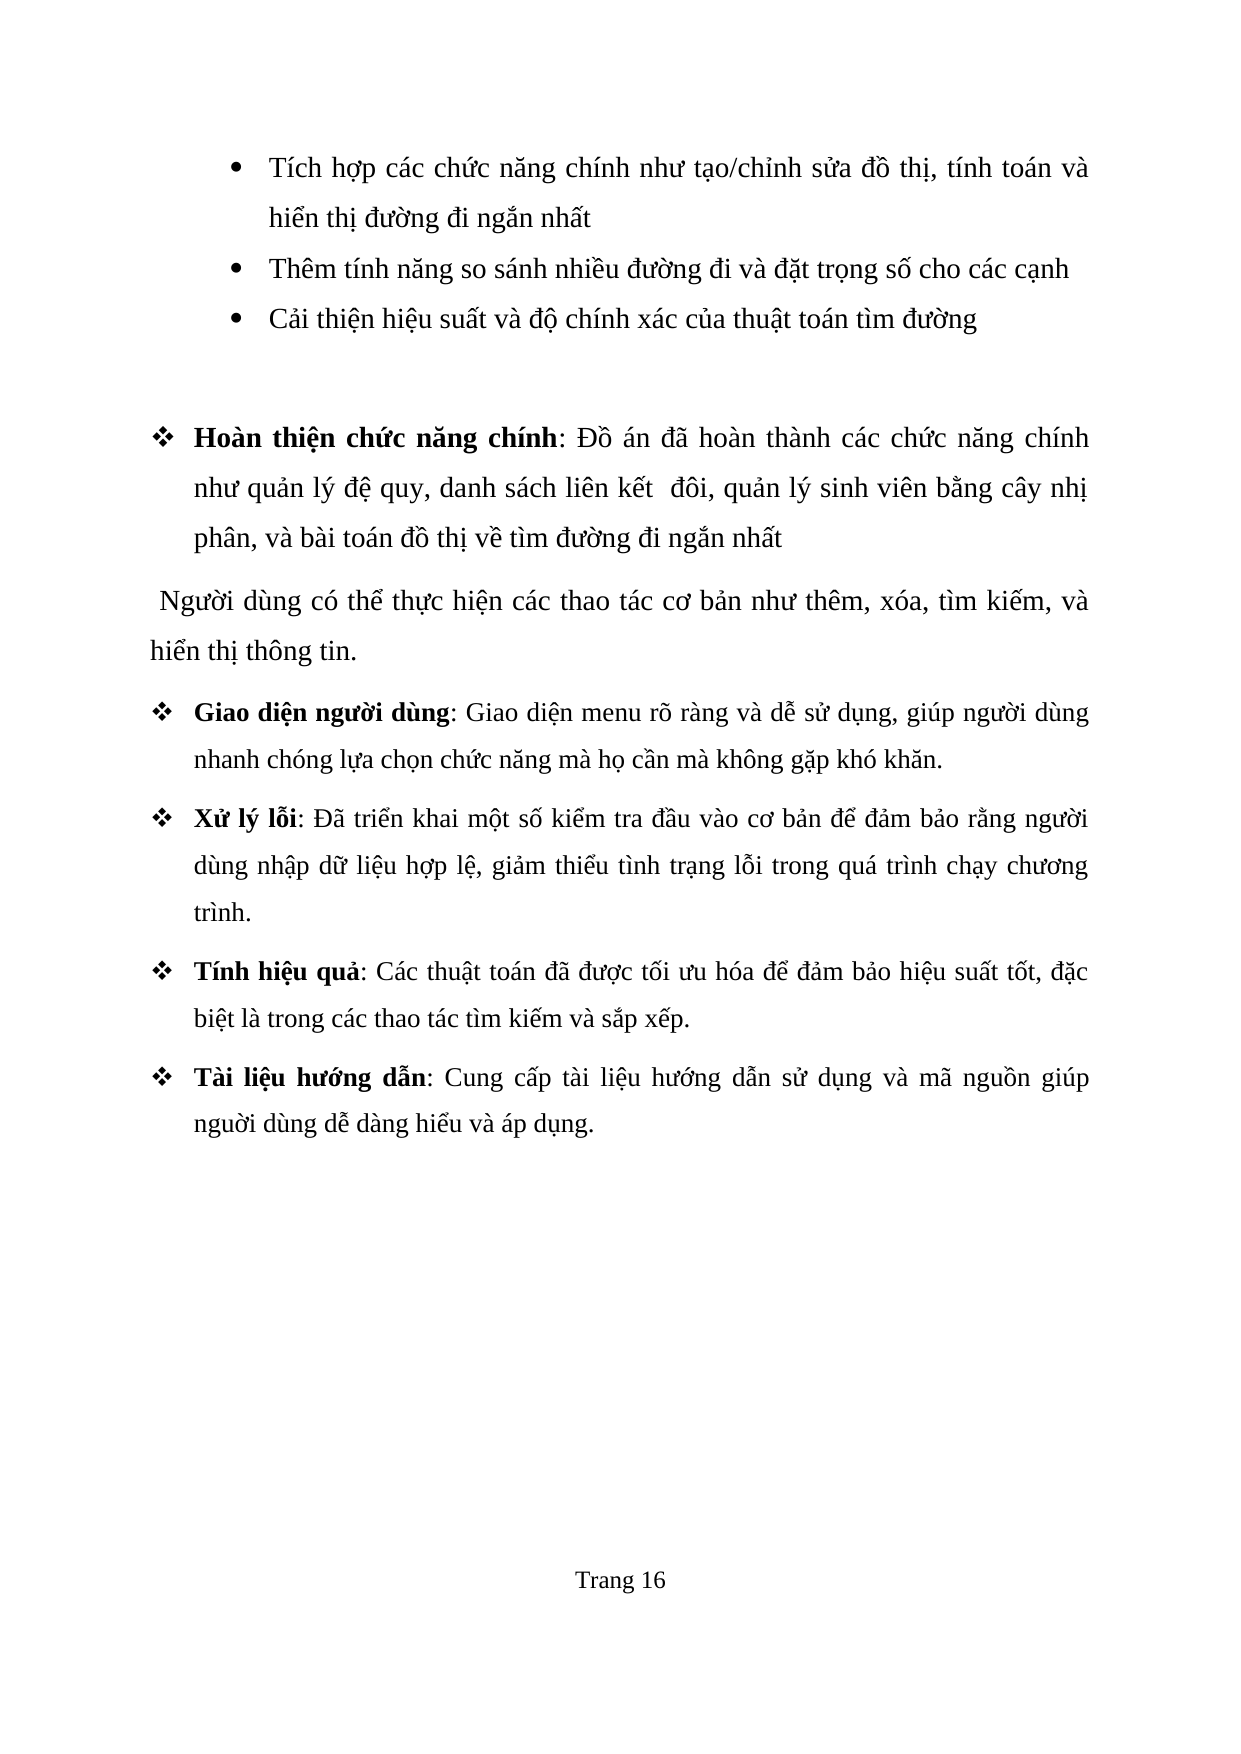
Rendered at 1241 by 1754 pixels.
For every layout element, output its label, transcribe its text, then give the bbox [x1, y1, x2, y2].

text Người dùng có thể thực hiện các thao tác cơ bản như thêm, xóa, tìm kiếm, và hiển thị thông tin. [150, 583, 1090, 667]
list Giao diện người dùng: Giao diện menu rõ ràng và dễ sử dụng, giúp người dùng nhanh chóng lựa chọn chức năng mà họ cần mà không gặp khó khăn. [150, 696, 1090, 774]
list Xử lý lỗi: Đã triển khai một số kiểm tra đầu vào cơ bản để đảm bảo rằng người dùng nhập dữ liệu hợp lệ, giảm thiểu tình trạng lỗi trong quá trình chạy chương trình. [150, 802, 1090, 927]
list Tài liệu hướng dẫn: Cung cấp tài liệu hướng dẫn sử dụng và mã nguồn giúp nguời dùng dễ dàng hiểu và áp dụng. [150, 1061, 1090, 1139]
list Thêm tính năng so sánh nhiều đường đi và đặt trọng số cho các cạnh [231, 251, 1090, 284]
list Tích hợp các chức năng chính như tạo/chỉnh sửa đồ thị, tính toán và hiển thị đường đi ngắn nhất [231, 150, 1090, 234]
list Tính hiệu quả: Các thuật toán đã được tối ưu hóa để đảm bảo hiệu suất tốt, đặc biệt là trong các thao tác tìm kiếm và sắp xếp. [150, 955, 1090, 1033]
list Hoàn thiện chức năng chính: Đồ án đã hoàn thành các chức năng chính như quản lý đệ quy, danh sách liên kết đôi, quản lý sinh viên bằng cây nhị phân, và bài toán đồ thị về tìm đường đi ngắn nhất [150, 420, 1090, 554]
list Cải thiện hiệu suất và độ chính xác của thuật toán tìm đường [231, 301, 1090, 335]
